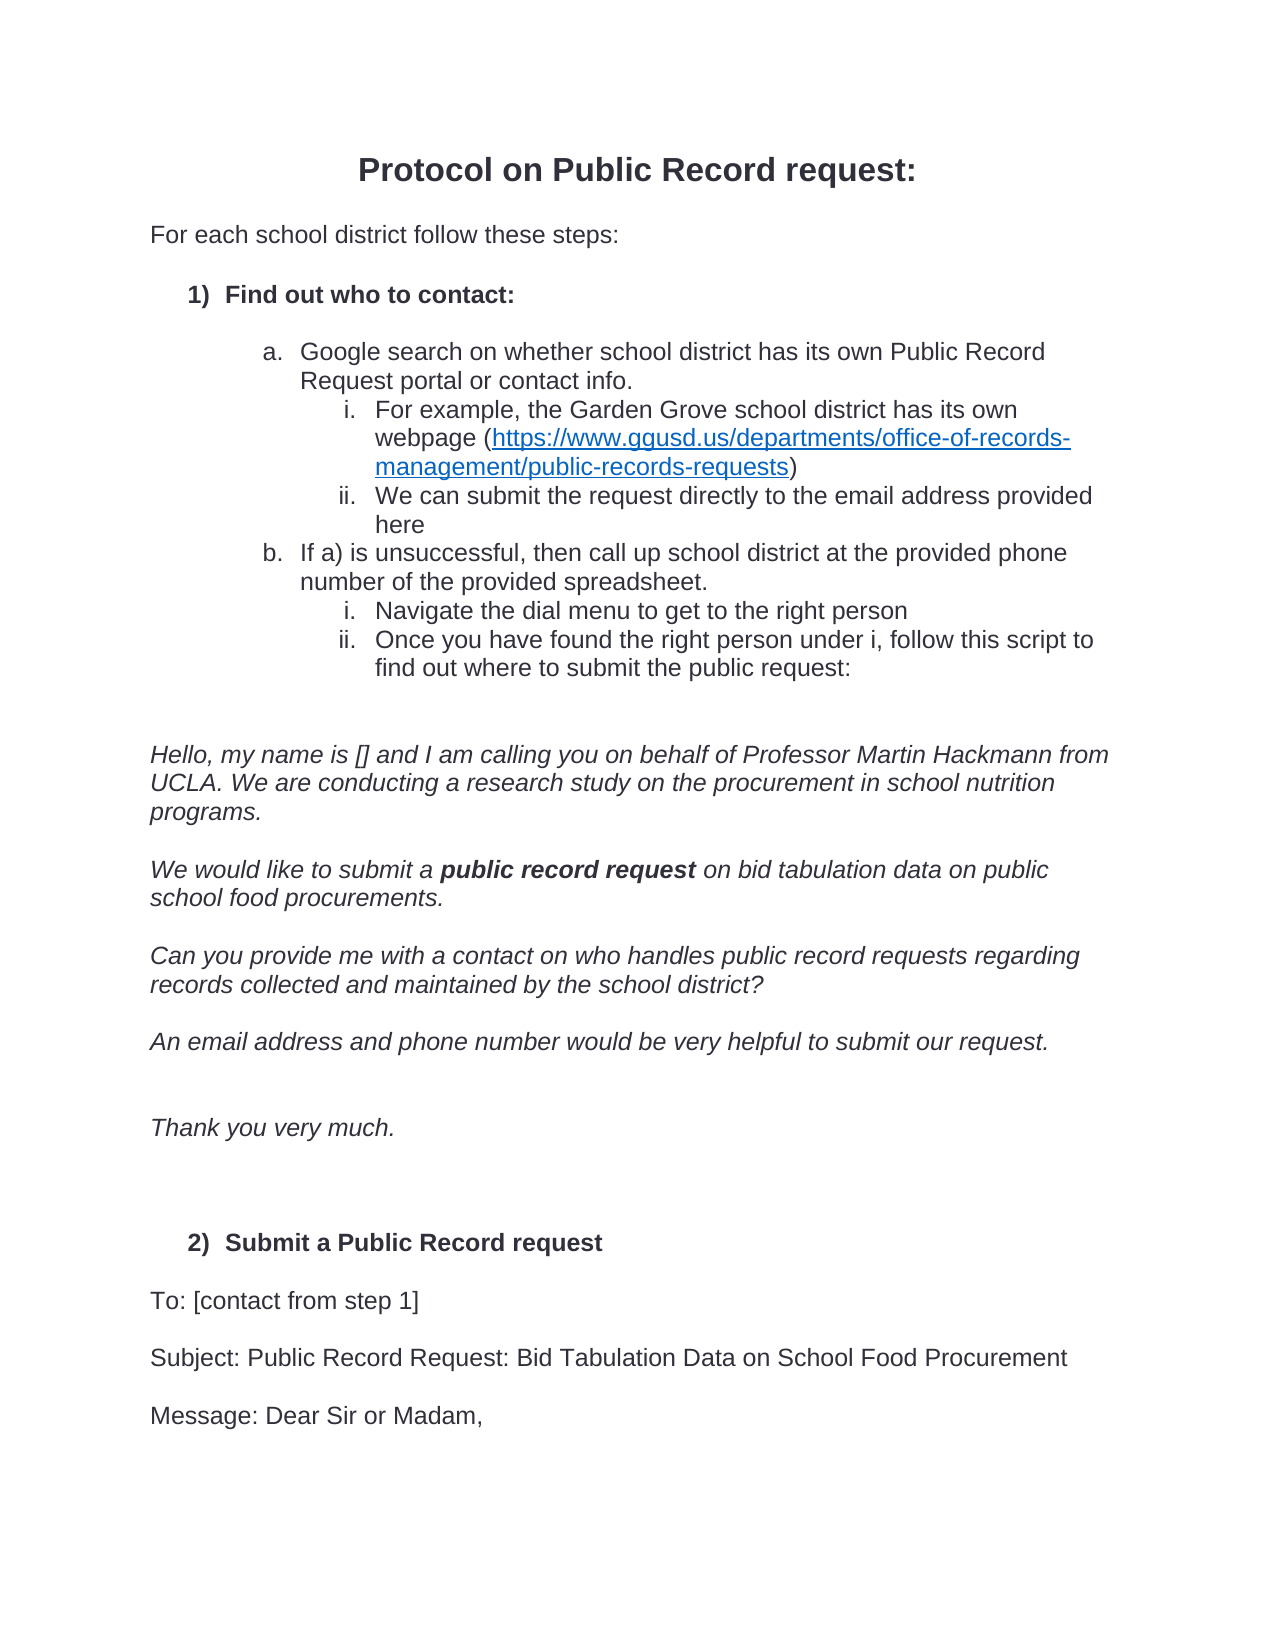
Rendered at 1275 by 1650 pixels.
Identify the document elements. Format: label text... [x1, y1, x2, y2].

text We would like to submit a public record request on bid tabulation data on public school food procurements. [150, 855, 1125, 912]
text For each school district follow these steps: [150, 220, 1125, 249]
list We can submit the request directly to the email address provided here [356, 481, 1125, 538]
list Find out who to contact: [187, 280, 1125, 308]
list If a) is unsuccessful, then call up school district at the provided phone number of the provided spreadsheet. [262, 538, 1125, 596]
text Thank you very much. [150, 1113, 1125, 1171]
text Message: Dear Sir or Madam, [150, 1401, 1125, 1430]
text To: [contact from step 1] [150, 1286, 1125, 1315]
list Submit a Public Record request [187, 1228, 1125, 1257]
list Navigate the dial menu to get to the right person [356, 596, 1125, 625]
text An email address and phone number would be very helpful to submit our request. [150, 1027, 1125, 1056]
text Subject: Public Record Request: Bid Tabulation Data on School Food Procurement [150, 1343, 1125, 1372]
text Hello, my name is [] and I am calling you on behalf of Professor Martin Hackmann from UCLA. We are conducting a research study on the procurement in school nutrition programs. [150, 740, 1125, 826]
text Can you provide me with a contact on who handles public record requests regarding records collected and maintained by the school district? [150, 941, 1125, 998]
text Protocol on Public Record request: [150, 150, 1125, 188]
list For example, the Garden Grove school district has its own webpage (https://www.ggusd.us/departments/office-of-records-management/public-records-requests) [356, 395, 1125, 481]
list Once you have found the right person under i, follow this script to find out where to submit the public request: [356, 625, 1125, 682]
list Google search on whether school district has its own Public Record Request portal or contact info. [262, 337, 1125, 395]
